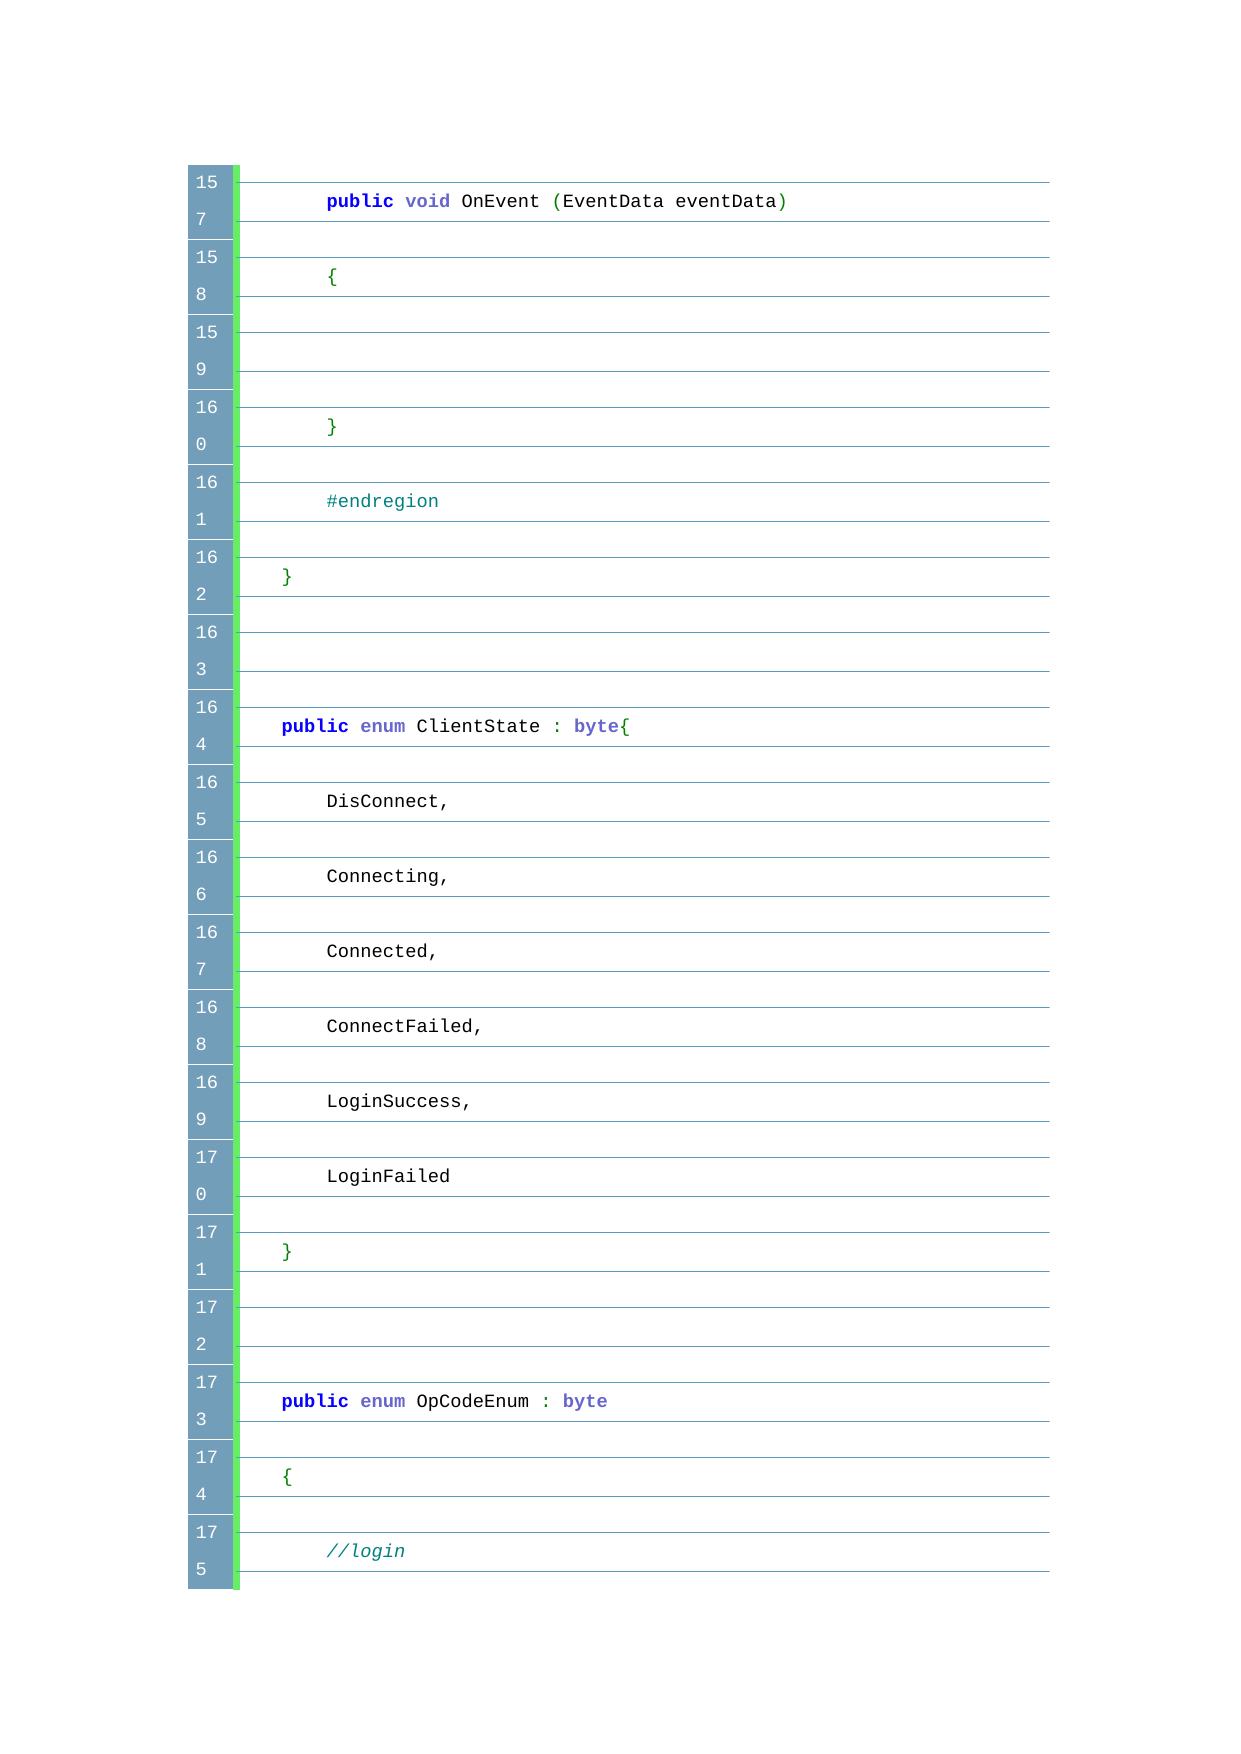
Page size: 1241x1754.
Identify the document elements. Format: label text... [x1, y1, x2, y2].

table_cell 166 [188, 840, 233, 914]
table_cell public enum ClientState : byte{ [240, 690, 1053, 764]
table_cell [240, 615, 1053, 689]
table_cell [240, 1290, 1053, 1364]
table_cell 164 [188, 690, 233, 764]
table_cell } [240, 390, 1053, 464]
table_cell } [240, 1215, 1053, 1289]
table_cell 168 [188, 990, 233, 1064]
table_cell 174 [188, 1440, 233, 1514]
table_cell //login [240, 1515, 1053, 1589]
table_cell DisConnect, [240, 765, 1053, 839]
table_cell 163 [188, 615, 233, 689]
table_cell 162 [188, 540, 233, 614]
table_cell { [240, 1440, 1053, 1514]
table_cell LoginSuccess, [240, 1065, 1053, 1139]
table_cell 161 [188, 465, 233, 539]
table_cell #endregion [240, 465, 1053, 539]
table_cell public enum OpCodeEnum : byte [240, 1365, 1053, 1439]
table_cell 169 [188, 1065, 233, 1139]
table_cell 157 [188, 165, 233, 239]
table_cell public void OnEvent (EventData eventData) [240, 165, 1053, 239]
table_cell 158 [188, 240, 233, 314]
table_cell 175 [188, 1515, 233, 1589]
table_cell ConnectFailed, [240, 990, 1053, 1064]
table_cell 165 [188, 765, 233, 839]
table_cell LoginFailed [240, 1140, 1053, 1214]
table_cell 172 [188, 1290, 233, 1364]
table_cell } [240, 540, 1053, 614]
table_cell 173 [188, 1365, 233, 1439]
table_cell [240, 315, 1053, 389]
table_cell 170 [188, 1140, 233, 1214]
table_cell Connected, [240, 915, 1053, 989]
table_cell 171 [188, 1215, 233, 1289]
table_cell 159 [188, 315, 233, 389]
table_cell 167 [188, 915, 233, 989]
table_cell { [240, 240, 1053, 314]
table_cell 160 [188, 390, 233, 464]
table_cell Connecting, [240, 840, 1053, 914]
